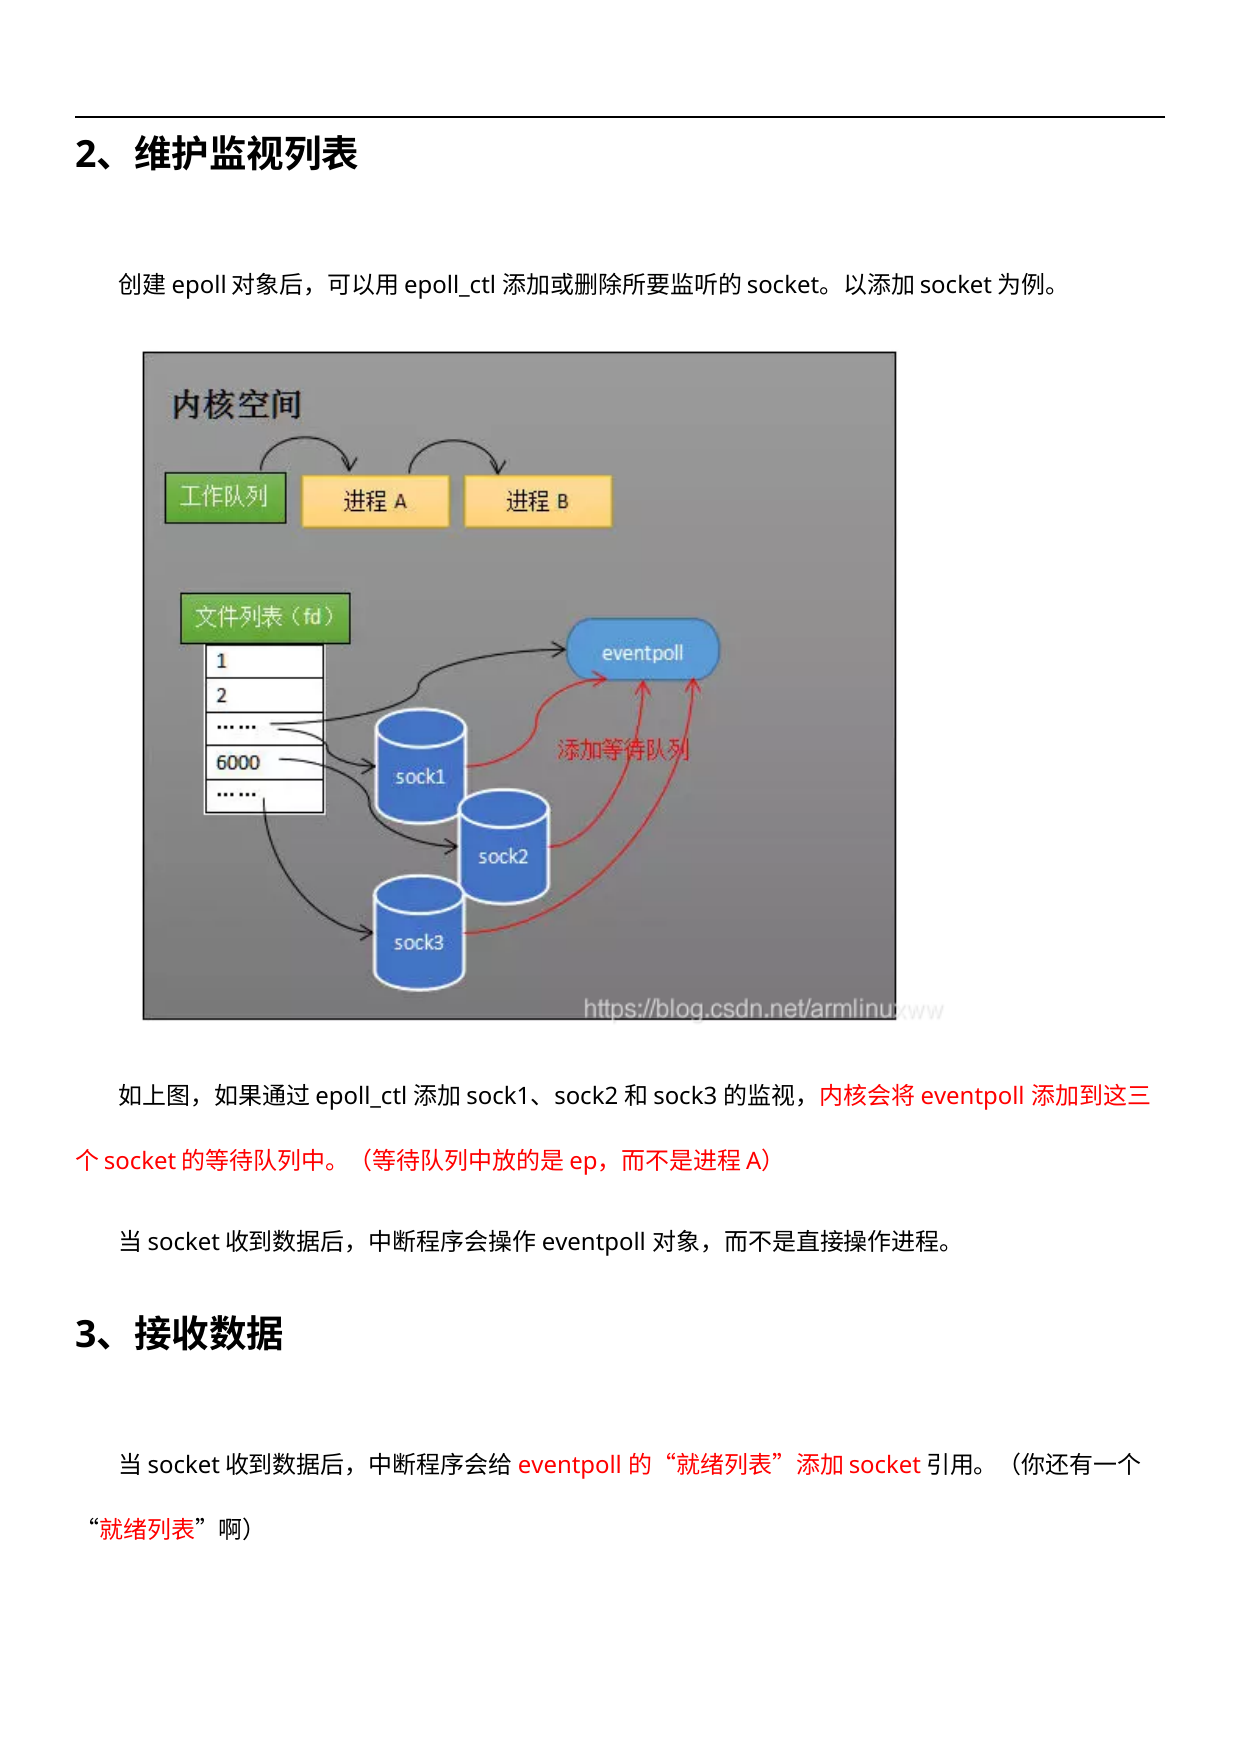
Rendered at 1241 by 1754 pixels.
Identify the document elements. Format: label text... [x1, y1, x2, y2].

text 当socket收到数据后，中断程序会操作 eventpoll 对象，而不是直接操作进程。 [75, 1207, 1165, 1272]
text 如上图，如果通过epoll_ctl 添加sock1、sock2 和sock3 的监视，内核会将 eventpoll 添加到这三个socket的等待队列中。（等待队列中放的是ep，而不是进程A） [75, 1061, 1165, 1191]
picture [118, 330, 959, 1039]
text 创建epoll对象后，可以用epoll_ctl 添加或删除所要监听的socket。以添加socket为例。 [75, 250, 1165, 315]
subtitle 3、接收数据 [75, 1299, 1165, 1364]
text 当socket收到数据后，中断程序会给 eventpoll 的“就绪列表”添加socket引用。（你还有一个“就绪列表”啊） [75, 1431, 1165, 1561]
subtitle 2、维护监视列表 [75, 118, 1165, 183]
